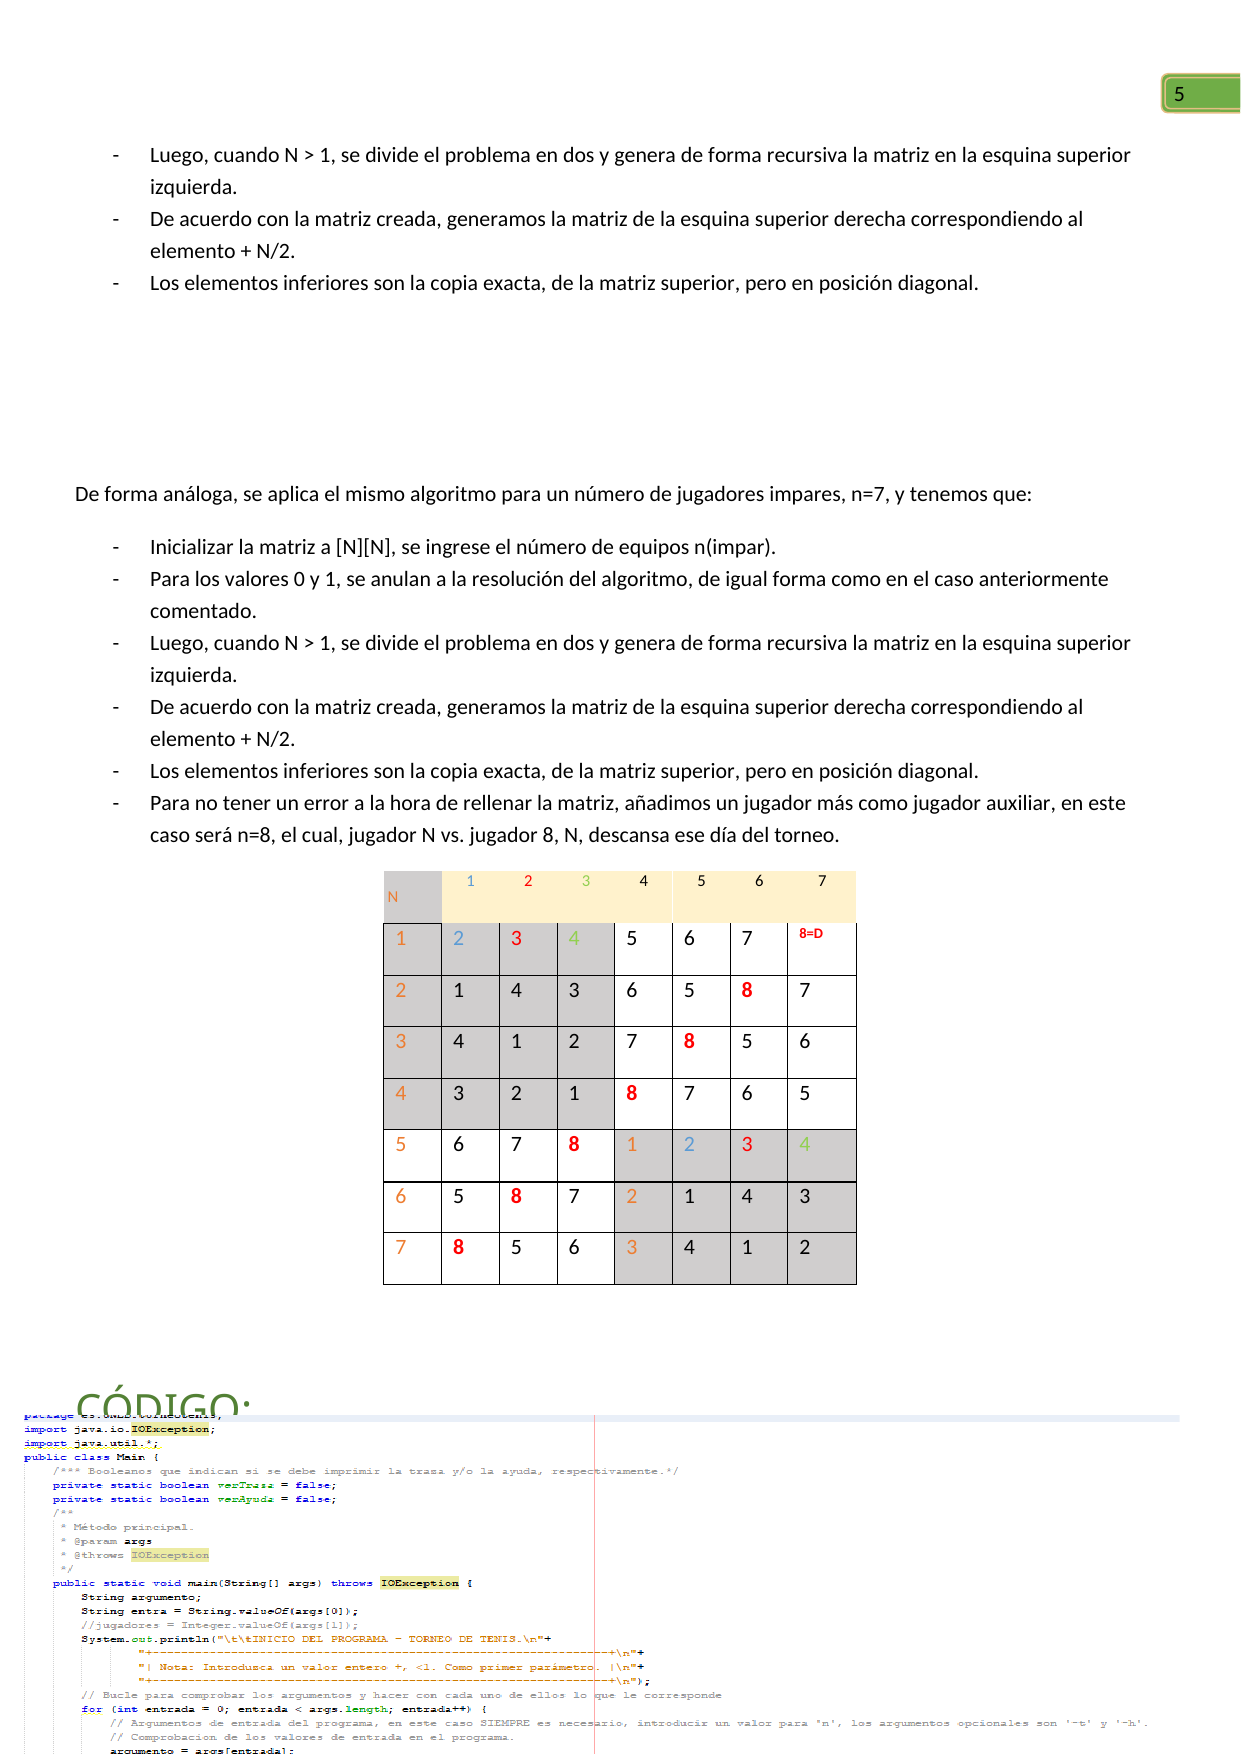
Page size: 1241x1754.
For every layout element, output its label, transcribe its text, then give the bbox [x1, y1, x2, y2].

table_cell 2 [442, 923, 499, 975]
subtitle CÓDIGO: [75, 1380, 1165, 1415]
table_header 1 [442, 871, 499, 923]
list Los elementos inferiores son la copia exacta, de la matriz superior, pero en posición diagonal. [112, 269, 1165, 296]
table_cell 8 [673, 1027, 730, 1078]
table_cell 2 [673, 1130, 730, 1181]
table_cell 5 [442, 1183, 499, 1232]
table_cell 7 [731, 923, 787, 975]
table_cell 6 [673, 923, 730, 975]
table_cell 5 [615, 923, 672, 975]
table_cell 2 [384, 976, 441, 1026]
table_cell 3 [500, 923, 557, 975]
list Luego, cuando N > 1, se divide el problema en dos y genera de forma recursiva la matriz en la esquina superior izquierda. [112, 141, 1165, 200]
table_cell 6 [442, 1130, 499, 1181]
table_cell 5 [384, 1130, 441, 1181]
table_cell 1 [673, 1183, 730, 1232]
list Para no tener un error a la hora de rellenar la matriz, añadimos un jugador más como jugador auxiliar, en este caso será n=8, el cual, jugador N vs. jugador 8, N, descansa ese día del torneo. [112, 789, 1165, 848]
table_cell 3 [384, 1027, 441, 1078]
table_cell 1 [500, 1027, 557, 1078]
table_cell 7 [788, 976, 856, 1026]
list Luego, cuando N > 1, se divide el problema en dos y genera de forma recursiva la matriz en la esquina superior izquierda. [112, 629, 1165, 688]
list De acuerdo con la matriz creada, generamos la matriz de la esquina superior derecha correspondiendo al elemento + N/2. [112, 693, 1165, 752]
table_cell 4 [500, 976, 557, 1026]
table_cell 8 [442, 1233, 499, 1284]
table_cell 3 [731, 1130, 787, 1181]
table_cell 7 [615, 1027, 672, 1078]
table_cell 7 [558, 1183, 614, 1232]
table_cell 5 [731, 1027, 787, 1078]
list Inicializar la matriz a [N][N], se ingrese el número de equipos n(impar). [112, 533, 1165, 560]
table_header 5 [673, 871, 730, 923]
table_header 3 [557, 871, 615, 923]
table_cell 7 [500, 1130, 557, 1181]
table_cell 6 [788, 1027, 856, 1078]
table_cell 2 [558, 1027, 614, 1078]
table_cell 8=D [788, 923, 856, 975]
list Para los valores 0 y 1, se anulan a la resolución del algoritmo, de igual forma como en el caso anteriormente comentado. [112, 565, 1165, 624]
table_header 7 [788, 871, 856, 923]
table_header 6 [730, 871, 788, 923]
table_cell 8 [500, 1183, 557, 1232]
table_cell 2 [788, 1233, 856, 1284]
list Los elementos inferiores son la copia exacta, de la matriz superior, pero en posición diagonal. [112, 757, 1165, 784]
table_cell 4 [558, 923, 614, 975]
table_cell 4 [384, 1079, 441, 1129]
table_cell 4 [442, 1027, 499, 1078]
table_cell 1 [384, 924, 441, 975]
table_cell 3 [442, 1079, 499, 1129]
table_header 2 [499, 871, 557, 923]
table_cell 1 [731, 1233, 787, 1284]
table_cell 6 [731, 1079, 787, 1129]
table_cell 8 [558, 1130, 614, 1181]
text De forma análoga, se aplica el mismo algoritmo para un número de jugadores impares, n=7, y tenemos que: [75, 480, 1165, 507]
table_cell 1 [558, 1079, 614, 1129]
table_cell 1 [615, 1130, 672, 1181]
table_cell 2 [615, 1183, 672, 1232]
table_cell 7 [673, 1079, 730, 1129]
table_cell 6 [558, 1233, 614, 1284]
table_cell 5 [788, 1079, 856, 1129]
table_cell 3 [788, 1183, 856, 1232]
table_cell 3 [615, 1233, 672, 1284]
table_cell 5 [500, 1233, 557, 1284]
table_cell 3 [558, 976, 614, 1026]
table_cell 7 [384, 1233, 441, 1284]
table_cell 2 [500, 1079, 557, 1129]
table_cell 8 [615, 1079, 672, 1129]
table_cell 6 [615, 976, 672, 1026]
picture [20, 1415, 1180, 1754]
list De acuerdo con la matriz creada, generamos la matriz de la esquina superior derecha correspondiendo al elemento + N/2. [112, 205, 1165, 264]
table_cell 4 [731, 1183, 787, 1232]
table_cell 6 [384, 1183, 441, 1232]
table_cell 4 [788, 1130, 856, 1181]
table_cell 4 [673, 1233, 730, 1284]
table_header [384, 871, 442, 923]
table_cell 5 [673, 976, 730, 1026]
table_cell 1 [442, 976, 499, 1026]
table_header 4 [615, 871, 672, 923]
table_cell 8 [731, 976, 787, 1026]
